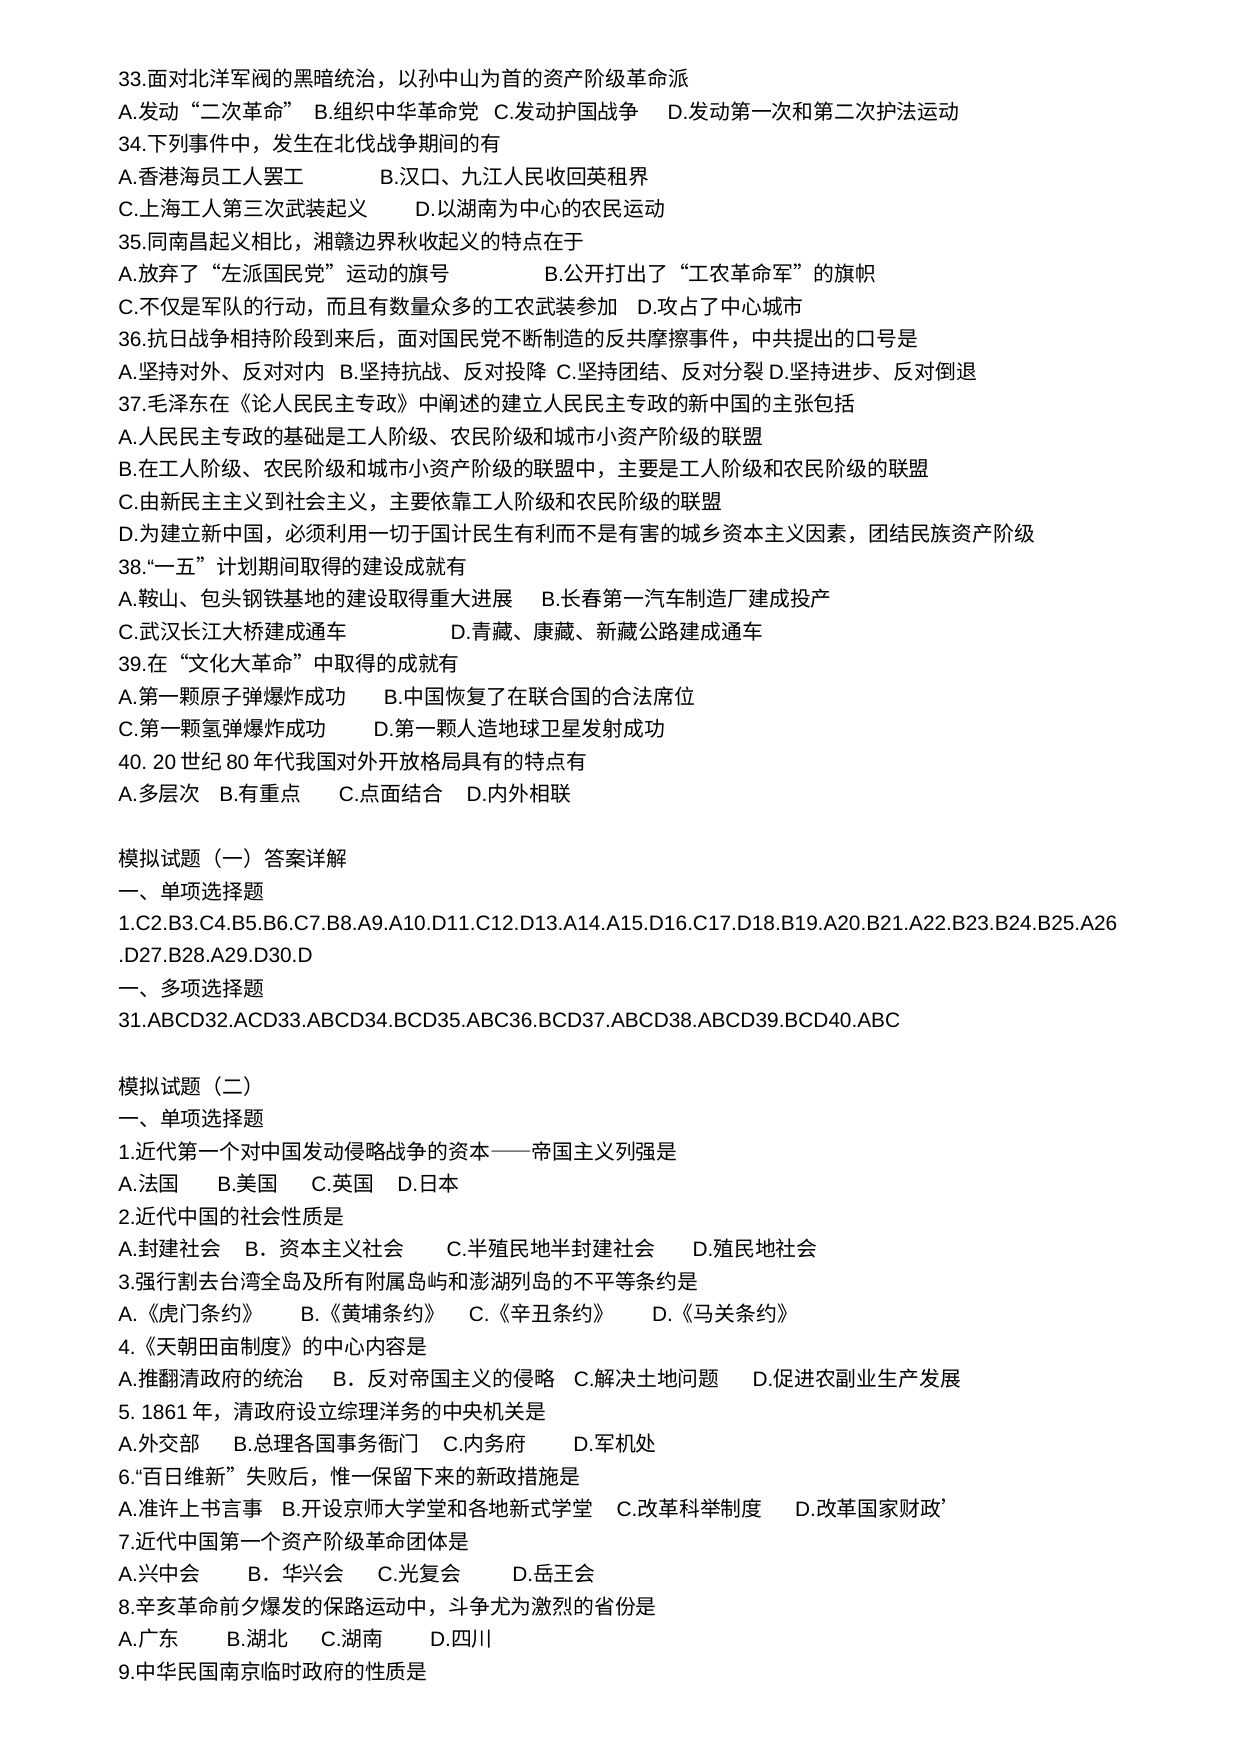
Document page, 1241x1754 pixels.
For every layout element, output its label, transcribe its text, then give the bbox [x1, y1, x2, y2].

text 36.抗日战争相持阶段到来后，面对国民党不断制造的反共摩擦事件，中共提出的口号是 [118, 321, 1122, 354]
text 7.近代中国第一个资产阶级革命团体是 [118, 1524, 1122, 1556]
text C.第一颗氢弹爆炸成功 D.第一颗人造地球卫星发射成功 [118, 711, 1122, 744]
text C.不仅是军队的行动，而且有数量众多的工农武装参加 D.攻占了中心城市 [118, 289, 1122, 321]
text 9.中华民国南京临时政府的性质是 [118, 1654, 1122, 1686]
text C.由新民主主义到社会主义，主要依靠工人阶级和农民阶级的联盟 [118, 484, 1122, 516]
text 38.“一五”计划期间取得的建设成就有 [118, 549, 1122, 581]
text A.推翻清政府的统治 B．反对帝国主义的侵略 C.解决土地问题 D.促进农副业生产发展 [118, 1361, 1122, 1394]
text B.在工人阶级、农民阶级和城市小资产阶级的联盟中，主要是工人阶级和农民阶级的联盟 [118, 451, 1122, 484]
text A.兴中会 B．华兴会 C.光复会 D.岳王会 [118, 1556, 1122, 1589]
text 一、多项选择题 [118, 971, 1122, 1004]
text A.《虎门条约》 B.《黄埔条约》 C.《辛丑条约》 D.《马关条约》 [118, 1296, 1122, 1329]
text A.坚持对外、反对对内 B.坚持抗战、反对投降 C.坚持团结、反对分裂D.坚持进步、反对倒退 [118, 354, 1122, 386]
text 5. 1861年，清政府设立综理洋务的中央机关是 [118, 1394, 1122, 1426]
text A.香港海员工人罢工 B.汉口、九江人民收回英租界 [118, 159, 1122, 191]
text 3.强行割去台湾全岛及所有附属岛屿和澎湖列岛的不平等条约是 [118, 1264, 1122, 1296]
text 一、单项选择题 [118, 874, 1122, 906]
text D.为建立新中国，必须利用一切于国计民生有利而不是有害的城乡资本主义因素，团结民族资产阶级 [118, 516, 1122, 549]
text C.上海工人第三次武装起义 D.以湖南为中心的农民运动 [118, 191, 1122, 224]
text 一、单项选择题 [118, 1101, 1122, 1134]
text 1.C2.B3.C4.B5.B6.C7.B8.A9.A10.D11.C12.D13.A14.A15.D16.C17.D18.B19.A20.B21.A22.B23.B24.B25.A26.D27.B28.A29.D30.D [118, 906, 1122, 971]
text 4.《天朝田亩制度》的中心内容是 [118, 1329, 1122, 1361]
text A.人民民主专政的基础是工人阶级、农民阶级和城市小资产阶级的联盟 [118, 419, 1122, 451]
text C.武汉长江大桥建成通车 D.青藏、康藏、新藏公路建成通车 [118, 614, 1122, 646]
text A.法国 B.美国 C.英国 D.日本 [118, 1166, 1122, 1199]
text A.第一颗原子弹爆炸成功 B.中国恢复了在联合国的合法席位 [118, 679, 1122, 711]
text 37.毛泽东在《论人民民主专政》中阐述的建立人民民主专政的新中国的主张包括 [118, 386, 1122, 419]
text 39.在“文化大革命”中取得的成就有 [118, 646, 1122, 679]
text A.鞍山、包头钢铁基地的建设取得重大进展 B.长春第一汽车制造厂建成投产 [118, 581, 1122, 614]
text 2.近代中国的社会性质是 [118, 1199, 1122, 1231]
text 40. 20世纪80年代我国对外开放格局具有的特点有 [118, 744, 1122, 776]
text 1.近代第一个对中国发动侵略战争的资本——帝国主义列强是 [118, 1134, 1122, 1166]
text A.放弃了“左派国民党”运动的旗号 B.公开打出了“工农革命军”的旗帜 [118, 256, 1122, 289]
text A.发动“二次革命” B.组织中华革命党 C.发动护国战争 D.发动第一次和第二次护法运动 [118, 94, 1122, 126]
text 模拟试题（二） [118, 1069, 1122, 1101]
text 34.下列事件中，发生在北伐战争期间的有 [118, 126, 1122, 159]
text 33.面对北洋军阀的黑暗统治，以孙中山为首的资产阶级革命派 [118, 61, 1122, 94]
text A.封建社会 B．资本主义社会 C.半殖民地半封建社会 D.殖民地社会 [118, 1231, 1122, 1264]
text A.外交部 B.总理各国事务衙门 C.内务府 D.军机处 [118, 1426, 1122, 1459]
text 6.“百日维新”失败后，惟一保留下来的新政措施是 [118, 1459, 1122, 1491]
text 8.辛亥革命前夕爆发的保路运动中，斗争尤为激烈的省份是 [118, 1589, 1122, 1621]
text 35.同南昌起义相比，湘赣边界秋收起义的特点在于 [118, 224, 1122, 256]
text A.准许上书言事 B.开设京师大学堂和各地新式学堂 C.改革科举制度 D.改革国家财政’ [118, 1491, 1122, 1524]
text 31.ABCD32.ACD33.ABCD34.BCD35.ABC36.BCD37.ABCD38.ABCD39.BCD40.ABC [118, 1004, 1122, 1036]
text A.广东 B.湖北 C.湖南 D.四川 [118, 1621, 1122, 1654]
text 模拟试题（一）答案详解 [118, 841, 1122, 874]
text A.多层次 B.有重点 C.点面结合 D.内外相联 [118, 776, 1122, 809]
